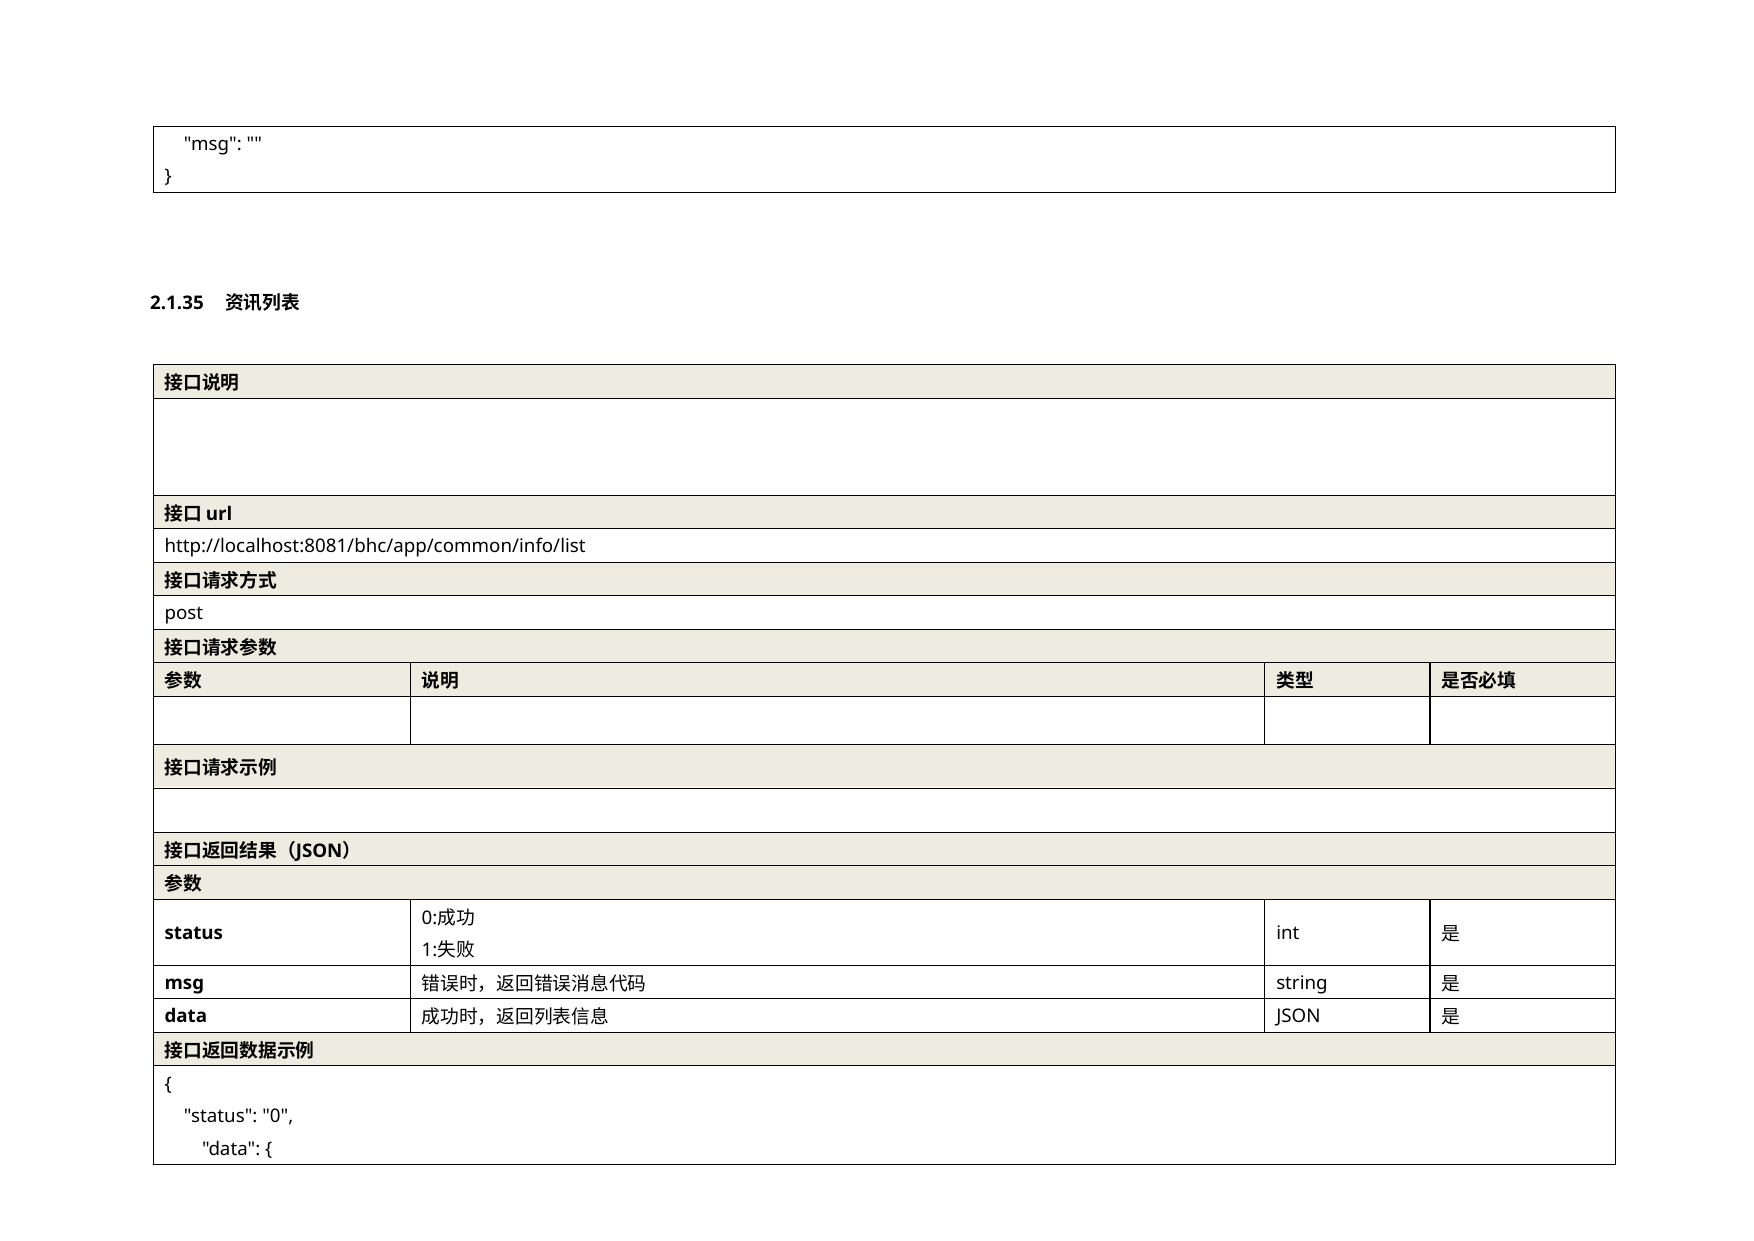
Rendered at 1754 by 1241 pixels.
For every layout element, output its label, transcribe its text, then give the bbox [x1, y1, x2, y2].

table_cell 是 [1431, 900, 1615, 965]
subtitle 资讯列表 [150, 285, 1604, 317]
table_cell string [1265, 966, 1429, 998]
table_cell [411, 697, 1264, 744]
table_cell { "status": "0", "data": { “list”: [ { “id”: “ID”, “content” : “内容”, “path”: “图片路径” } ] }, "msg": "" } [154, 127, 1615, 192]
table_cell post [154, 596, 1615, 629]
table_cell 接口返回数据示例 [154, 1033, 1615, 1065]
table_cell status [154, 900, 410, 965]
table_cell 接口请求方式 [154, 563, 1615, 595]
table_header 接口说明 [154, 365, 1615, 398]
table_cell [154, 697, 410, 744]
table_cell 0:成功 1:失败 [411, 900, 1264, 965]
table_cell 参数 [154, 663, 410, 696]
table_cell [1431, 697, 1615, 744]
table_cell int [1265, 900, 1429, 965]
table_cell 接口返回结果（JSON） [154, 833, 1615, 865]
table_cell 接口请求示例 [154, 745, 1615, 787]
table_cell msg [154, 966, 410, 998]
table_cell 参数 [154, 866, 1615, 899]
table_cell 成功时，返回列表信息 [411, 999, 1264, 1032]
table_cell data [154, 999, 410, 1032]
table_cell http://localhost:8081/bhc/app/common/info/list [154, 529, 1615, 562]
table_cell 是 [1431, 999, 1615, 1032]
table_cell 类型 [1265, 663, 1429, 696]
table_cell [154, 789, 1615, 832]
table_cell JSON [1265, 999, 1429, 1032]
table_cell 接口url [154, 496, 1615, 528]
table_cell 错误时，返回错误消息代码 [411, 966, 1264, 998]
table_cell [1265, 697, 1429, 744]
table_cell 是 [1431, 966, 1615, 998]
table_cell 接口请求参数 [154, 630, 1615, 662]
table_cell [154, 399, 1615, 494]
table_cell 说明 [411, 663, 1264, 696]
table_cell 是否必填 [1431, 663, 1615, 696]
